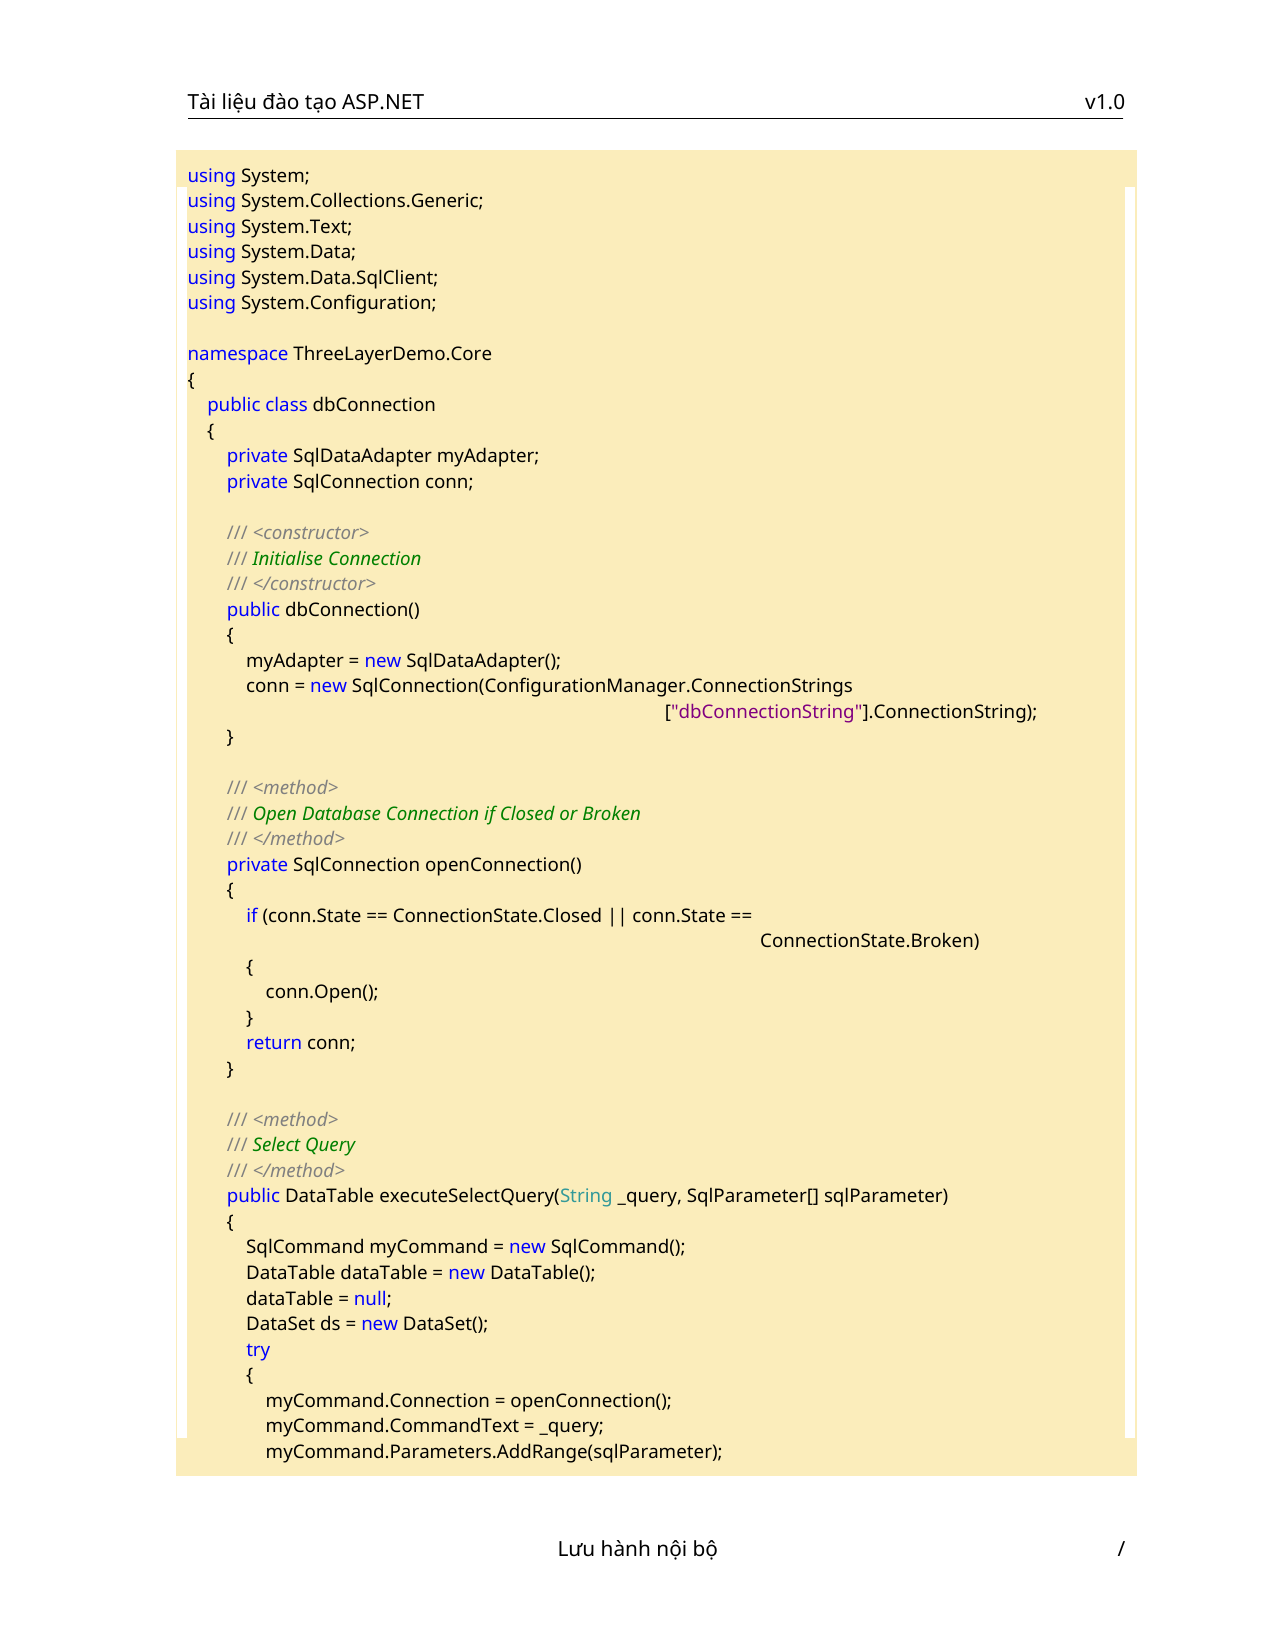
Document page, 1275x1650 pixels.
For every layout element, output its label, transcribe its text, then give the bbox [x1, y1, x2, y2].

text using System.Data.SqlClient; [187, 264, 1125, 289]
text } [187, 723, 1125, 749]
text DataSet ds = new DataSet(); [187, 1310, 1125, 1336]
text { [187, 1361, 1125, 1387]
text /// <method> [187, 1106, 1125, 1132]
text SqlCommand myCommand = new SqlCommand(); [187, 1234, 1125, 1259]
text { [187, 621, 1125, 647]
text public DataTable executeSelectQuery(String _query, SqlParameter[] sqlParameter) [187, 1183, 1125, 1208]
text dataTable = null; [187, 1285, 1125, 1310]
text { [187, 1208, 1125, 1234]
text using System; [177, 152, 1135, 187]
text } [187, 1004, 1125, 1030]
text public class dbConnection [187, 392, 1125, 417]
text public dbConnection() [187, 596, 1125, 621]
text ["dbConnectionString"].ConnectionString); [187, 698, 1125, 723]
text /// Select Query [187, 1132, 1125, 1157]
text using System.Configuration; [187, 289, 1125, 315]
text private SqlConnection openConnection() [187, 851, 1125, 877]
text myCommand.Connection = openConnection(); [187, 1387, 1125, 1412]
text private SqlConnection conn; [187, 468, 1125, 494]
text DataTable dataTable = new DataTable(); [187, 1259, 1125, 1285]
text myCommand.CommandText = _query; [187, 1412, 1125, 1426]
text /// </constructor> [187, 570, 1125, 596]
text ConnectionState.Broken) [187, 928, 1125, 953]
text namespace ThreeLayerDemo.Core [187, 341, 1125, 366]
text { [187, 953, 1125, 979]
text using System.Text; [187, 213, 1125, 238]
text { [187, 417, 1125, 443]
text myCommand.Parameters.AddRange(sqlParameter); [177, 1426, 1135, 1474]
text conn.Open(); [187, 979, 1125, 1004]
text { [187, 877, 1125, 902]
text using System.Data; [187, 238, 1125, 264]
text /// <method> [187, 774, 1125, 800]
text if (conn.State == ConnectionState.Closed || conn.State == [187, 902, 1125, 928]
text { [187, 366, 1125, 392]
text using System.Collections.Generic; [187, 187, 1125, 213]
text /// <constructor> [187, 519, 1125, 545]
text try [187, 1336, 1125, 1361]
text /// Initialise Connection [187, 545, 1125, 570]
text } [187, 1055, 1125, 1081]
text private SqlDataAdapter myAdapter; [187, 443, 1125, 468]
text /// Open Database Connection if Closed or Broken [187, 800, 1125, 826]
text return conn; [187, 1030, 1125, 1055]
text myAdapter = new SqlDataAdapter(); [187, 647, 1125, 672]
text /// </method> [187, 1157, 1125, 1183]
text /// </method> [187, 826, 1125, 851]
text conn = new SqlConnection(ConfigurationManager.ConnectionStrings [187, 672, 1125, 698]
